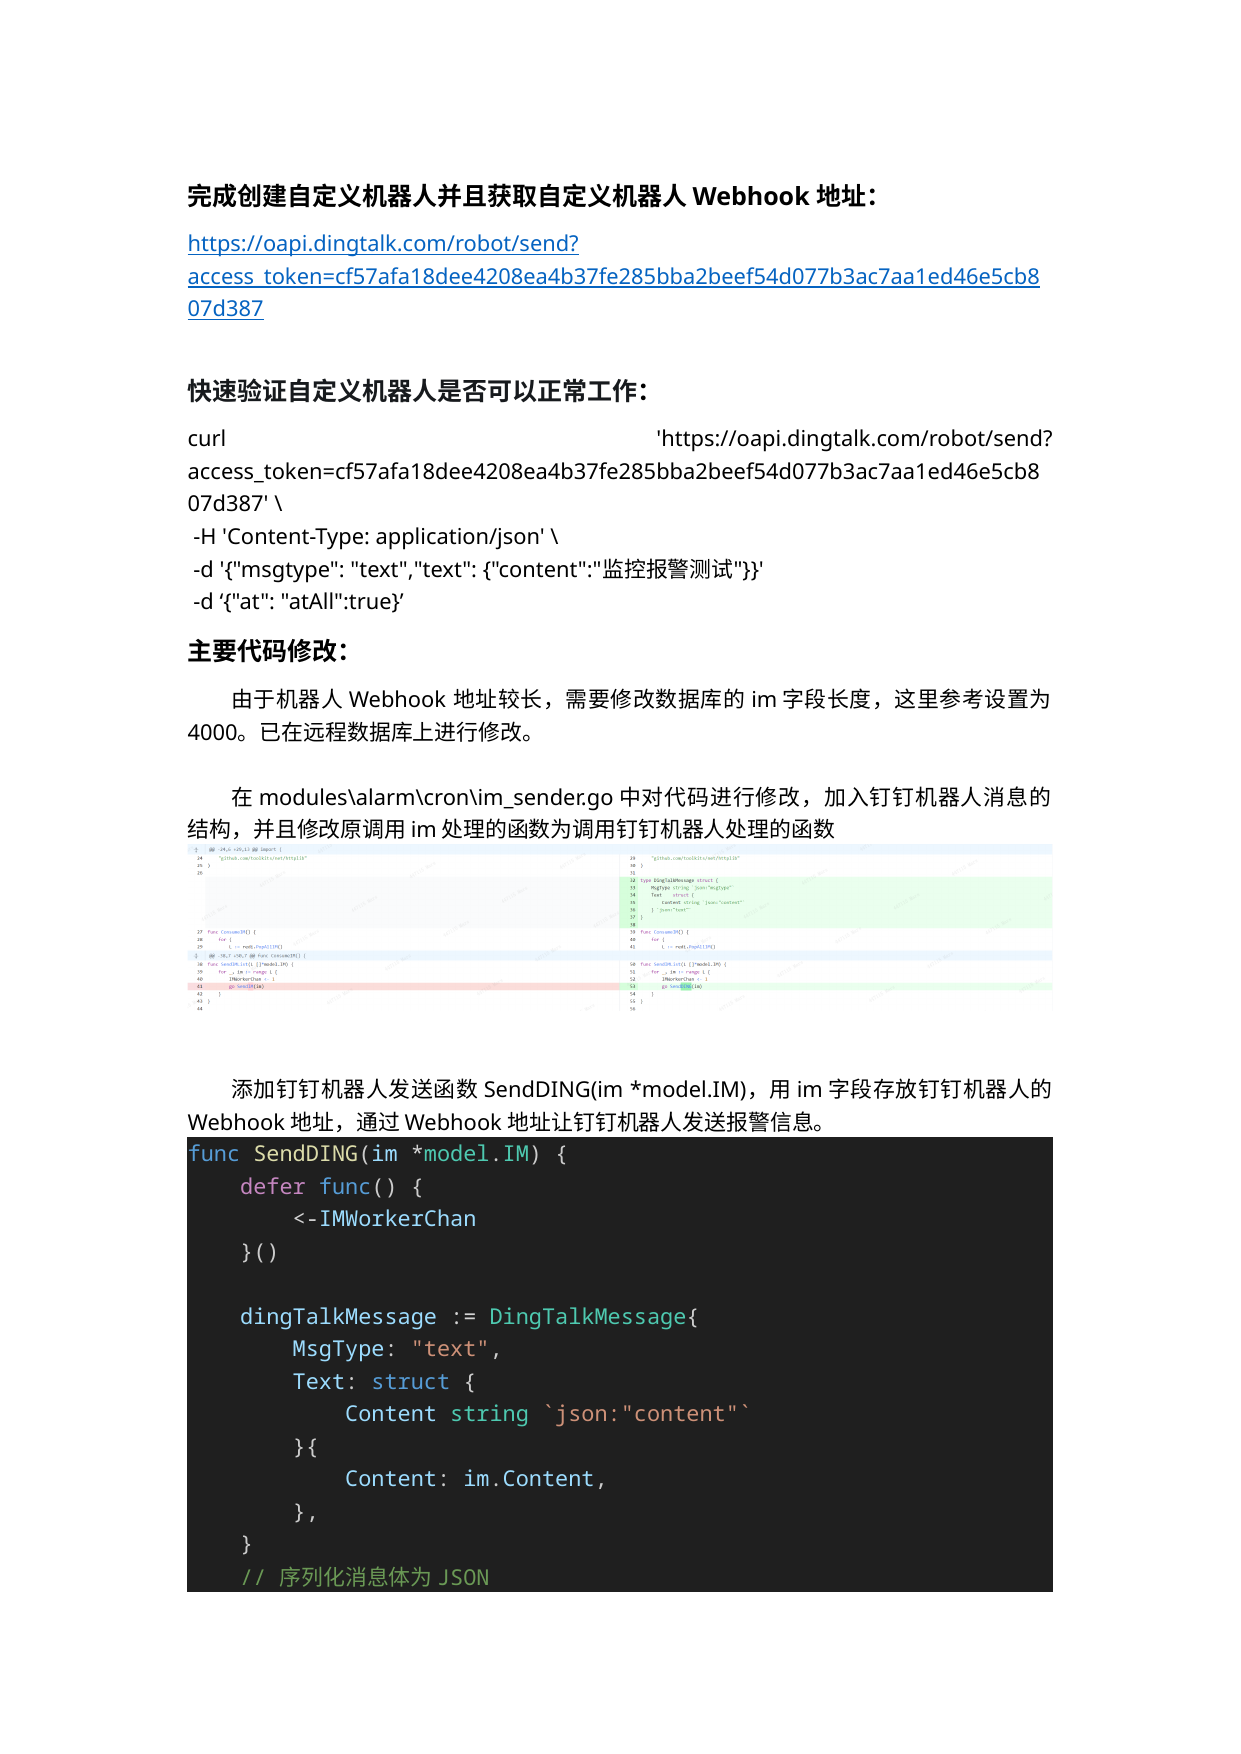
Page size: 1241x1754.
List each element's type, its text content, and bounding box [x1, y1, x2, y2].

text func SendDING(im *model.IM) { [187, 1137, 1053, 1169]
text 在modules\alarm\cron\im_sender.go中对代码进行修改，加入钉钉机器人消息的结构，并且修改原调用im处理的函数为调用钉钉机器人处理的函数 [187, 779, 1053, 844]
text 主要代码修改： [187, 617, 1053, 682]
text defer func() { [187, 1169, 1053, 1202]
text 快速验证自定义机器人是否可以正常工作： [187, 357, 1053, 422]
text }, [187, 1494, 1053, 1527]
text -d ‘{"at": "atAll":true}’ [187, 584, 1053, 617]
text curl 'https://oapi.dingtalk.com/robot/send?access_token=cf57afa18dee4208ea4b37fe285bba2beef54d077b3ac7aa1ed46e5cb807d387' \ [187, 422, 1053, 519]
text 由于机器人Webhook 地址较长，需要修改数据库的im字段长度，这里参考设置为4000。已在远程数据库上进行修改。 [187, 682, 1053, 747]
text // 序列化消息体为JSON [187, 1559, 1053, 1592]
text MsgType: "text", [187, 1332, 1053, 1364]
text -d '{"msgtype": "text","text": {"content":"监控报警测试"}}' [187, 552, 1053, 584]
text 添加钉钉机器人发送函数SendDING(im *model.IM)，用im字段存放钉钉机器人的Webhook 地址，通过Webhook 地址让钉钉机器人发送报警信息。 [187, 1072, 1053, 1137]
text }() [187, 1234, 1053, 1267]
text Text: struct { [187, 1364, 1053, 1397]
picture [187, 844, 1053, 1011]
text 完成创建自定义机器人并且获取自定义机器人Webhook 地址： [187, 162, 1053, 227]
text https://oapi.dingtalk.com/robot/send?access_token=cf57afa18dee4208ea4b37fe285bba2beef54d077b3ac7aa1ed46e5cb807d387 [187, 227, 1053, 324]
text } [187, 1527, 1053, 1559]
text <-IMWorkerChan [187, 1202, 1053, 1234]
text -H 'Content-Type: application/json' \ [187, 519, 1053, 552]
text }{ [187, 1429, 1053, 1462]
text Content string `json:"content"` [187, 1397, 1053, 1429]
text Content: im.Content, [187, 1462, 1053, 1494]
text dingTalkMessage := DingTalkMessage{ [187, 1299, 1053, 1332]
